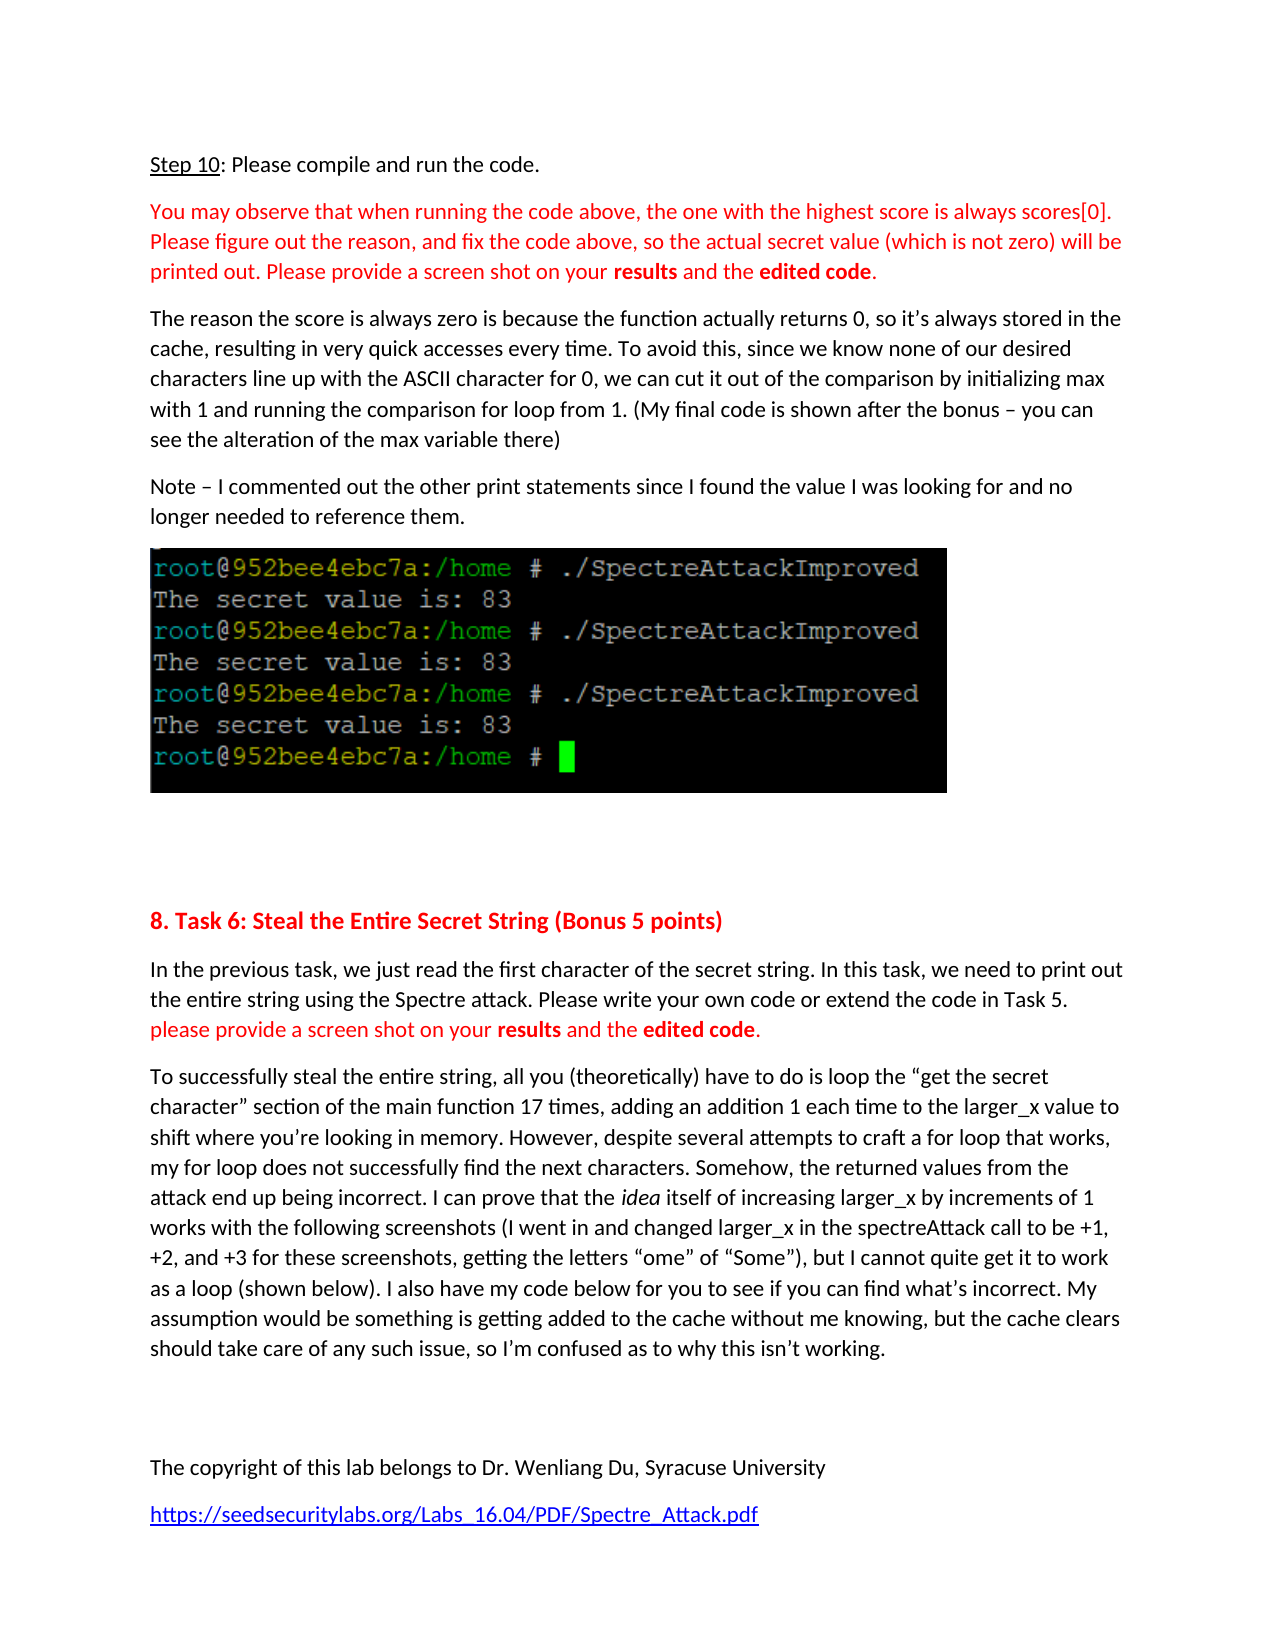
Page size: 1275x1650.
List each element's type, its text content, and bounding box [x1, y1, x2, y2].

text The reason the score is always zero is because the function actually returns 0, so it’s always stored in the cache, resulting in very quick accesses every time. To avoid this, since we know none of our desired characters line up with the ASCII character for 0, we can cut it out of the comparison by initializing max with 1 and running the comparison for loop from 1. (My final code is shown after the bonus – you can see the alteration of the max variable there) [150, 304, 1125, 453]
text 8. Task 6: Steal the Entire Secret String (Bonus 5 points) [150, 905, 1125, 936]
picture [150, 548, 947, 793]
text Step 10: Please compile and run the code. [150, 150, 1125, 178]
text In the previous task, we just read the first character of the secret string. In this task, we need to print out the entire string using the Spectre attack. Please write your own code or extend the code in Task 5. please provide a screen shot on your results and the edited code. [150, 955, 1125, 1043]
text To successfully steal the entire string, all you (theoretically) have to do is loop the “get the secret character” section of the main function 17 times, adding an addition 1 each time to the larger_x value to shift where you’re looking in memory. However, despite several attempts to craft a for loop that works, my for loop does not successfully find the next characters. Somehow, the returned values from the attack end up being incorrect. I can prove that the idea itself of increasing larger_x by increments of 1 works with the following screenshots (I went in and changed larger_x in the spectreAttack call to be +1, +2, and +3 for these screenshots, getting the letters “ome” of “Some”), but I cannot quite get it to work as a loop (shown below). I also have my code below for you to see if you can find what’s incorrect. My assumption would be something is getting added to the cache without me knowing, but the cache clears should take care of any such issue, so I’m confused as to why this isn’t working. [150, 1062, 1125, 1362]
text You may observe that when running the code above, the one with the highest score is always scores[0]. Please figure out the reason, and fix the code above, so the actual secret value (which is not zero) will be printed out. Please provide a screen shot on your results and the edited code. [150, 197, 1125, 285]
text Note – I commented out the other print statements since I found the value I was looking for and no longer needed to reference them. [150, 472, 1125, 530]
